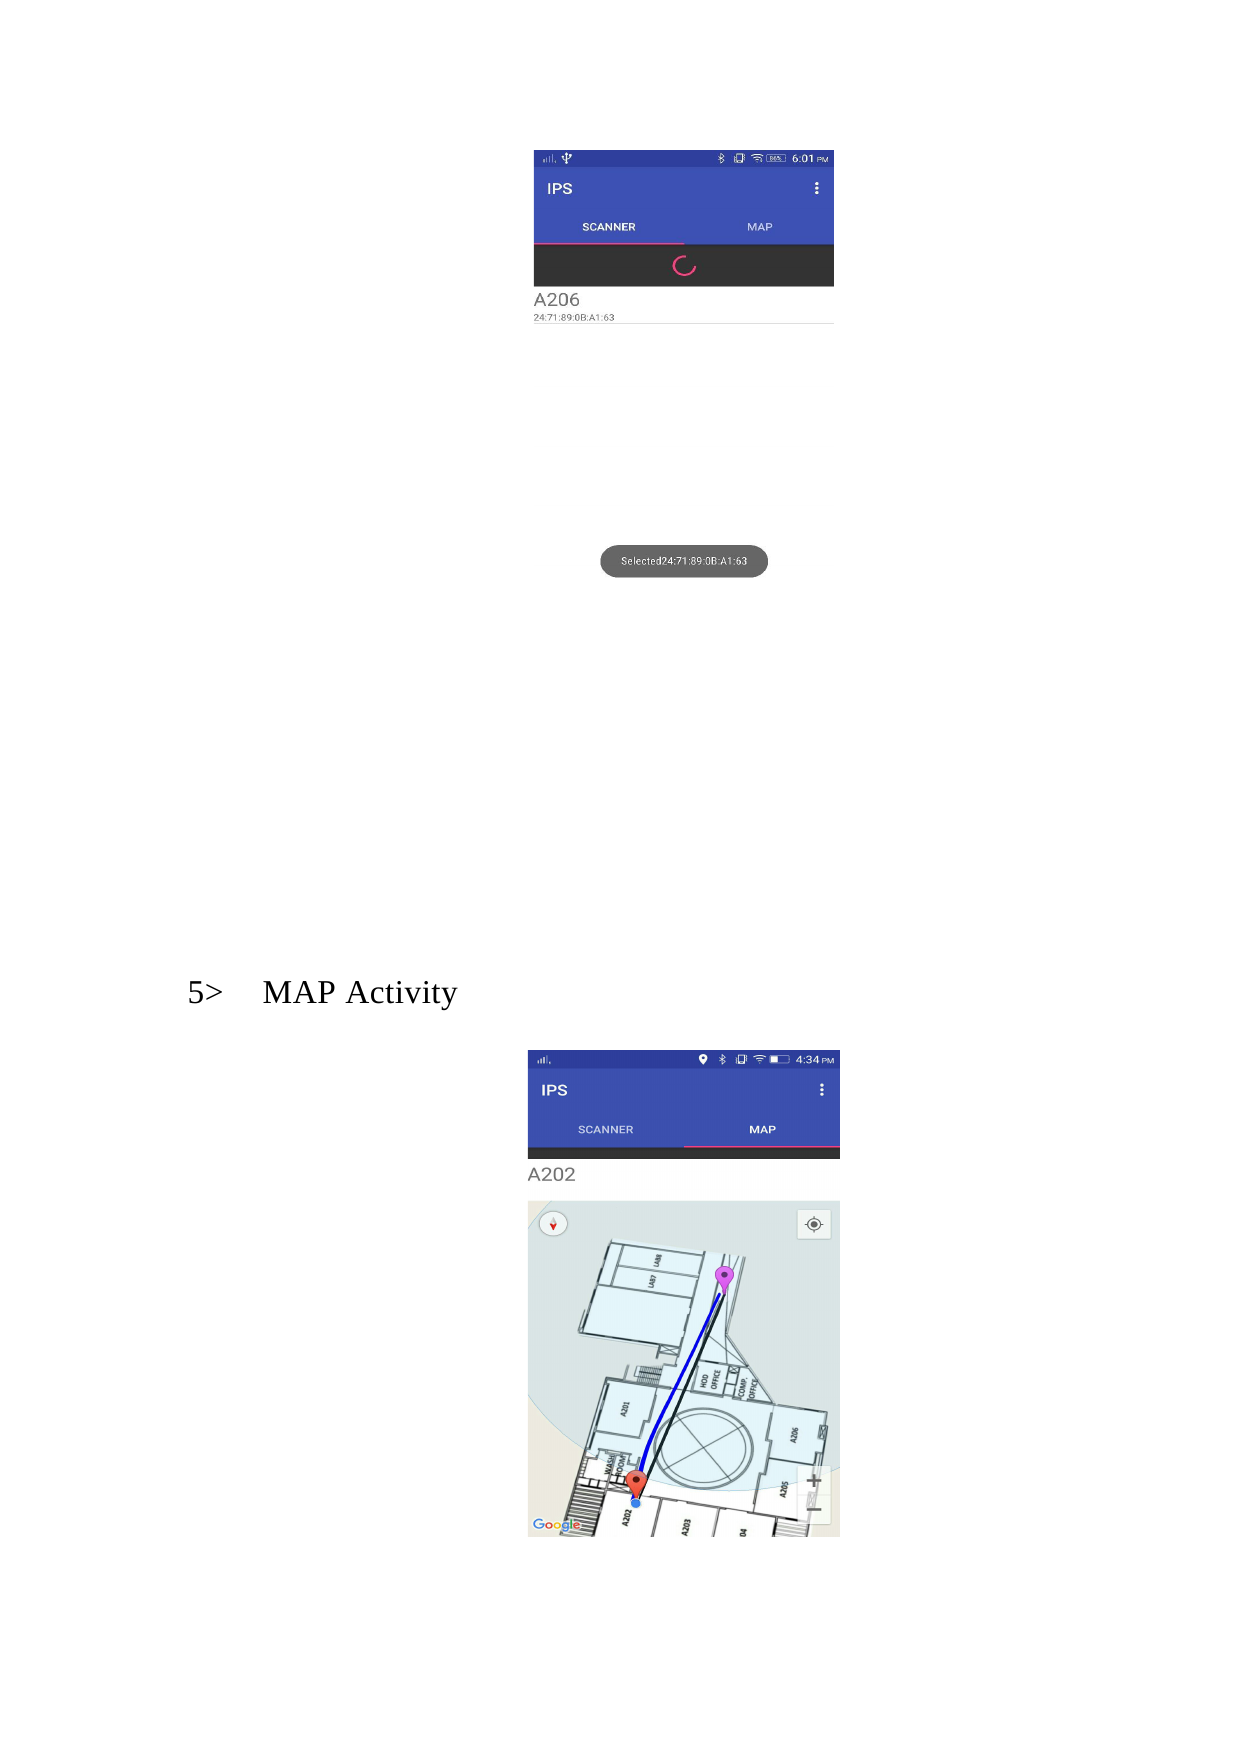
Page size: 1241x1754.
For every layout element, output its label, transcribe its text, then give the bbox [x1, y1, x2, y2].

list MAP Activity [187, 972, 1090, 1011]
